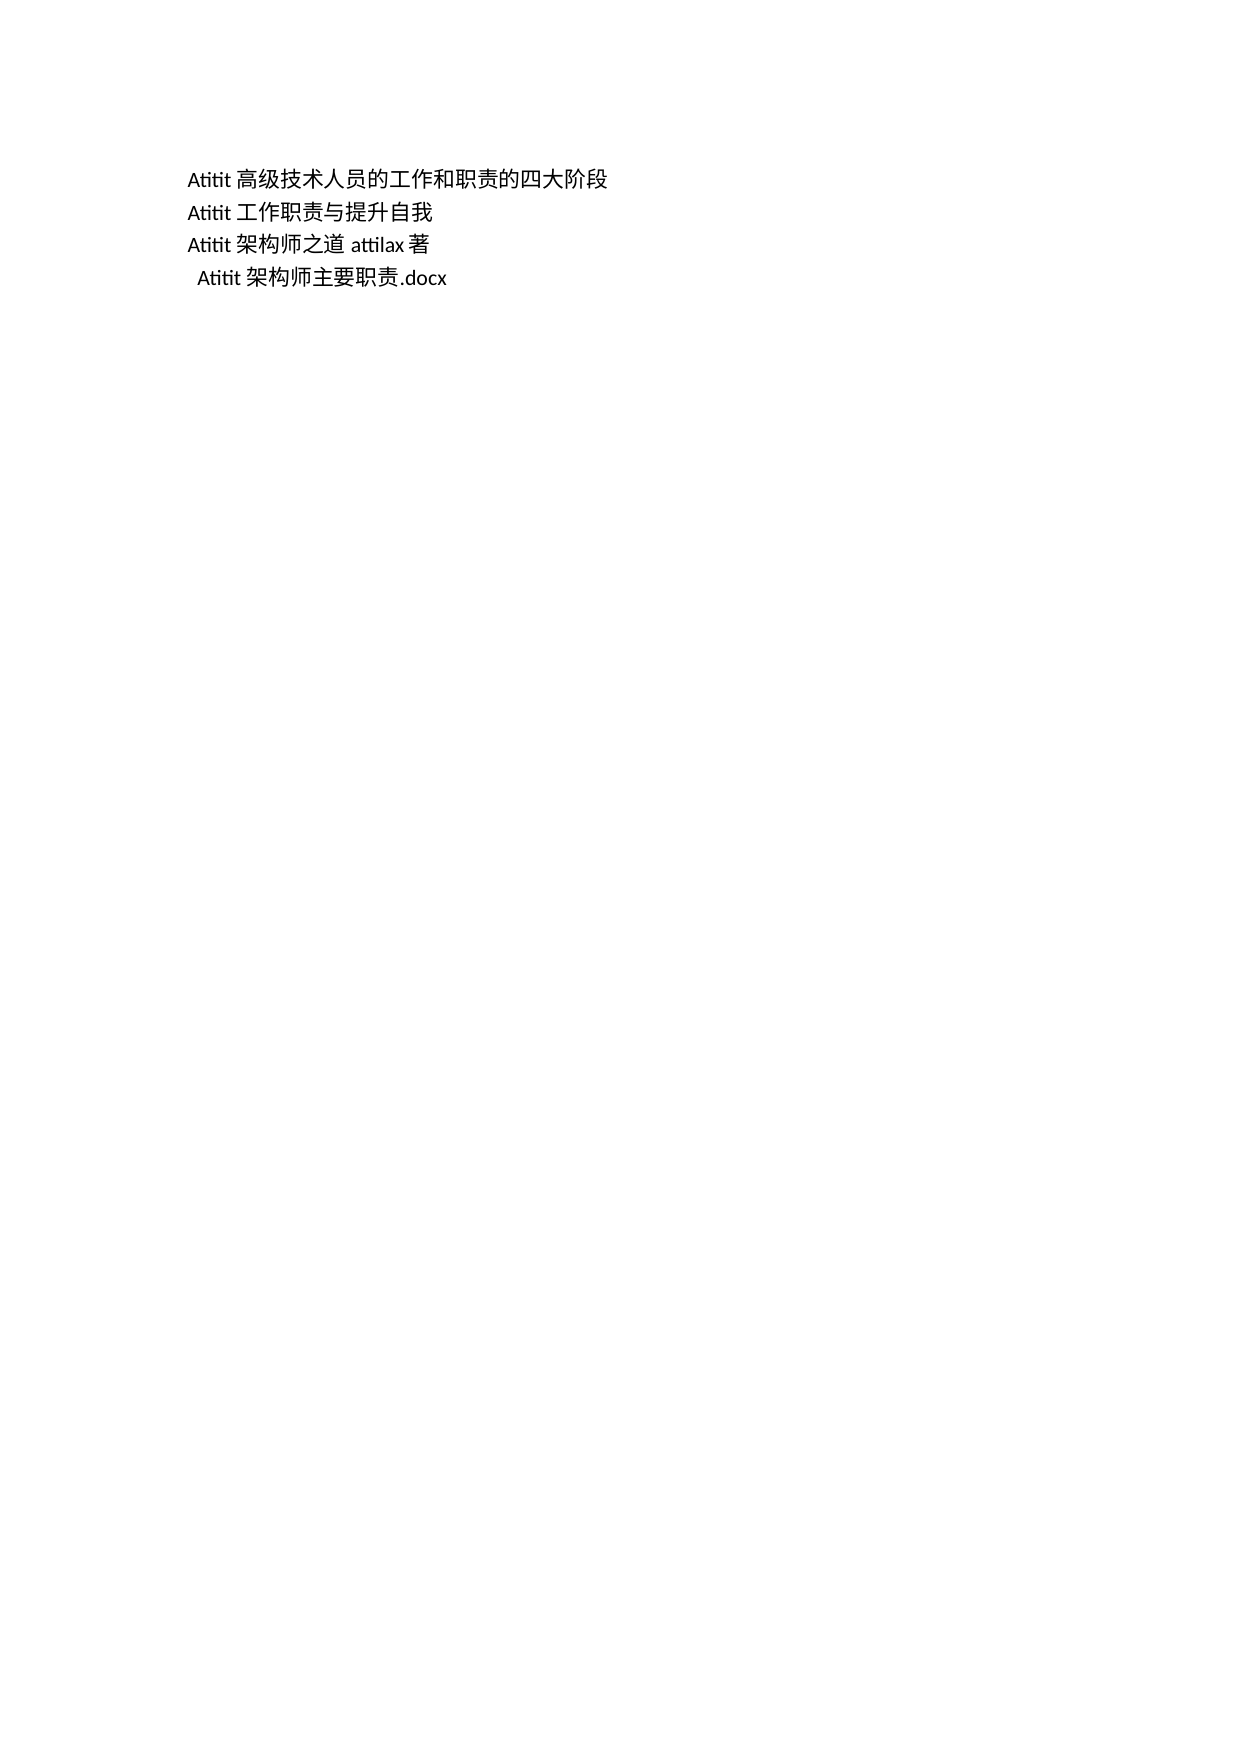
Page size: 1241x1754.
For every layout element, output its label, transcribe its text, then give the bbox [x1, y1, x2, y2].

text Atitit 架构师主要职责.docx [187, 259, 1053, 292]
text Atitit 高级技术人员的工作和职责的四大阶段 [187, 162, 1053, 194]
text Atitit 工作职责与提升自我 [187, 194, 1053, 227]
text Atitit 架构师之道 attilax著 [187, 227, 1053, 259]
